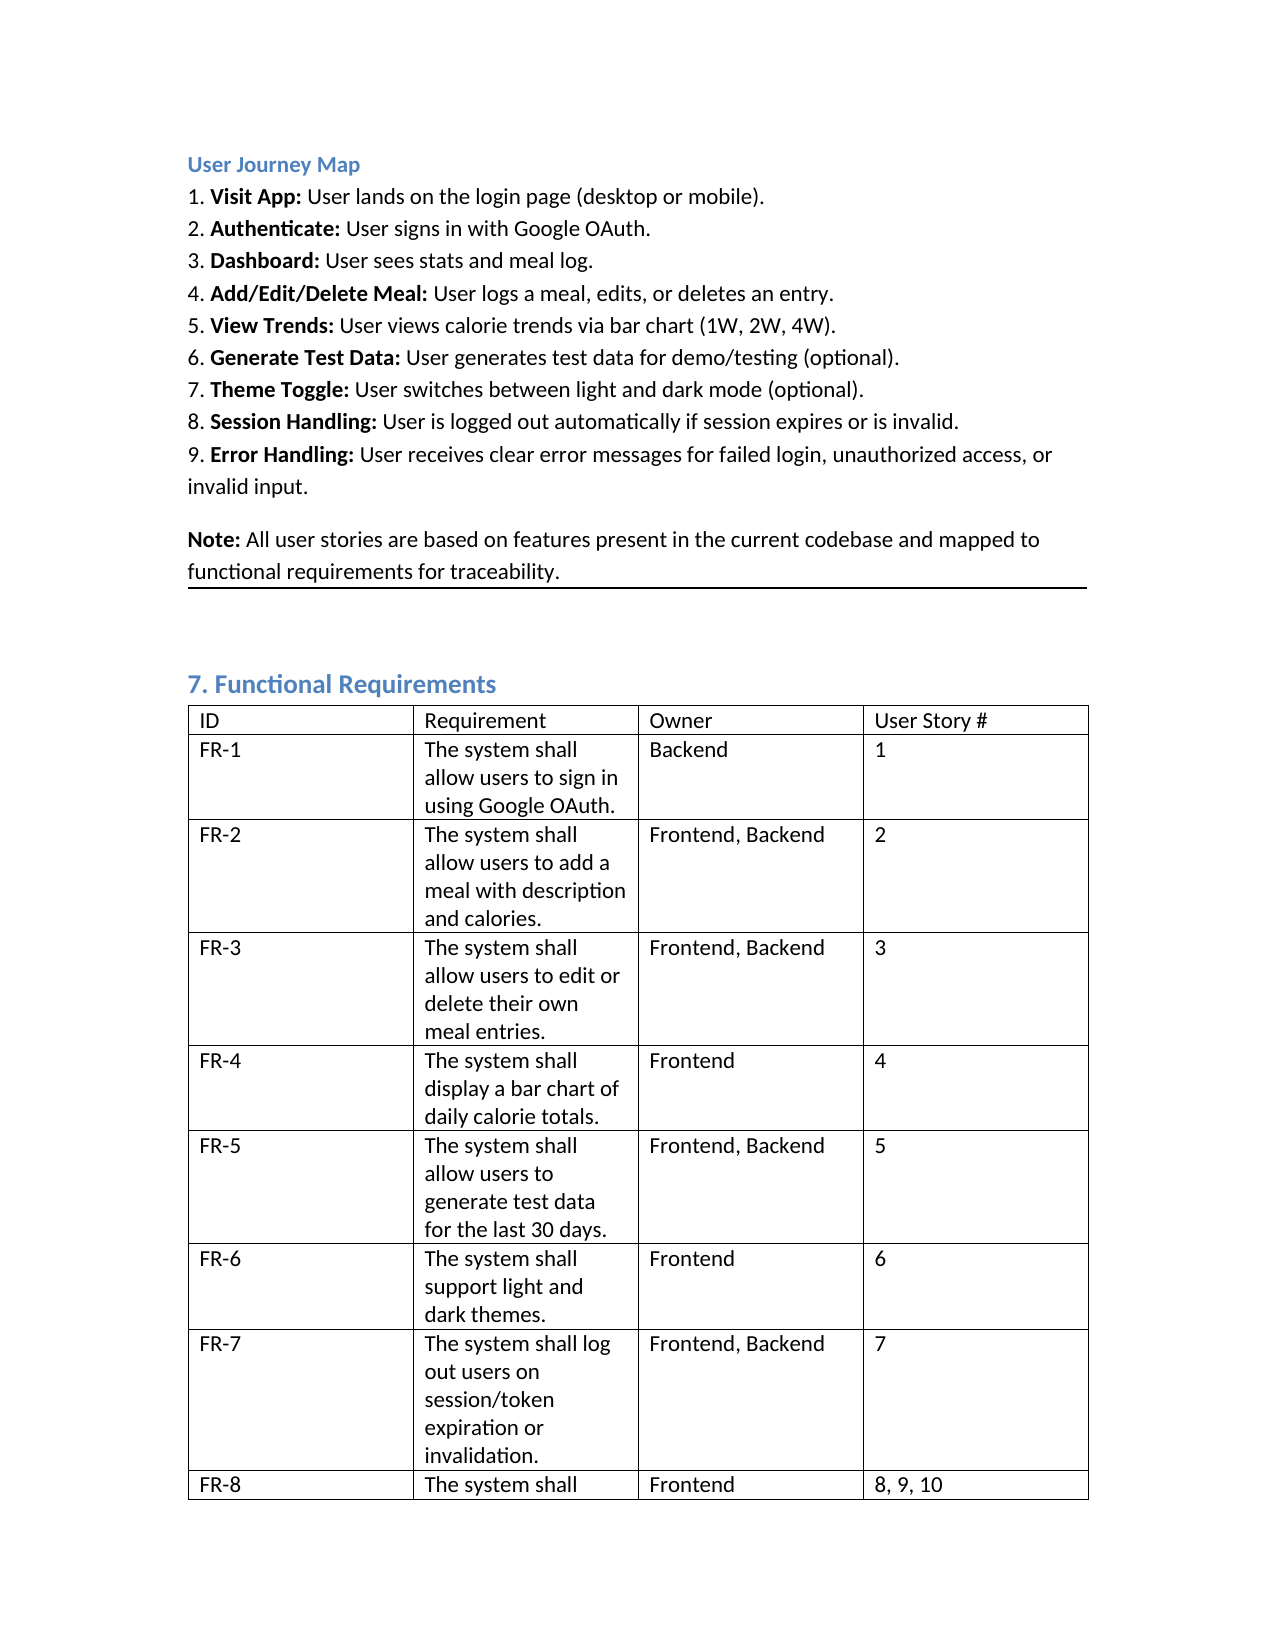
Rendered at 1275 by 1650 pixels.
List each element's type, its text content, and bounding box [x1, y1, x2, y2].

table_header ID [189, 706, 413, 734]
table_cell Frontend, Backend [639, 933, 863, 1045]
table_cell Frontend, Backend [639, 820, 863, 932]
table_header User Story # [864, 706, 1088, 734]
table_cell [414, 1471, 638, 1499]
table_cell 4 [864, 1046, 1088, 1130]
table_cell FR-3 [189, 933, 413, 1045]
table_header Requirement [414, 706, 638, 734]
table_cell 2 [864, 820, 1088, 932]
table_cell FR-1 [189, 735, 413, 819]
table_cell The system shall allow users to edit or delete their own meal entries. [414, 933, 638, 1045]
table_cell Frontend [639, 1244, 863, 1328]
table_cell FR-7 [189, 1330, 413, 1469]
text Note: All user stories are based on features present in the current codebase and mapped to functional requirements for traceability. [187, 525, 1087, 589]
table_cell The system shall support light and dark themes. [414, 1244, 638, 1328]
table_cell 6 [864, 1244, 1088, 1328]
table_cell 3 [864, 933, 1088, 1045]
table_cell Frontend, Backend [639, 1330, 863, 1469]
table_cell The system shall allow users to add a meal with description and calories. [414, 820, 638, 932]
table_header Owner [639, 706, 863, 734]
table_cell FR-8 [189, 1471, 413, 1499]
table_cell 5 [864, 1131, 1088, 1243]
table_cell The system shall allow users to sign in using Google OAuth. [414, 735, 638, 819]
table_cell FR-6 [189, 1244, 413, 1328]
table_cell 1 [864, 735, 1088, 819]
table_cell FR-5 [189, 1131, 413, 1243]
subtitle 7. Functional Requirements [187, 667, 1087, 700]
table_cell The system shall display a bar chart of daily calorie totals. [414, 1046, 638, 1130]
table_cell FR-2 [189, 820, 413, 932]
text 1. Visit App: User lands on the login page (desktop or mobile). 2. Authenticate: User signs in with Google OAuth. 3. Dashboard: User sees stats and meal log. 4. Add/Edit/Delete Meal: User logs a meal, edits, or deletes an entry. 5. View Trends: User views calorie trends via bar chart (1W, 2W, 4W). 6. Generate Test Data: User generates test data for demo/testing (optional). 7. Theme Toggle: User switches between light and dark mode (optional). 8. Session Handling: User is logged out automatically if session expires or is invalid. 9. Error Handling: User receives clear error messages for failed login, unauthorized access, or invalid input. [187, 182, 1087, 500]
table_cell 8, 9, 10 [864, 1471, 1088, 1499]
table_cell FR-4 [189, 1046, 413, 1130]
table_cell Frontend, Backend [639, 1131, 863, 1243]
table_cell The system shall log out users on session/token expiration or invalidation. [414, 1330, 638, 1469]
table_cell 7 [864, 1330, 1088, 1469]
table_cell Backend [639, 735, 863, 819]
subtitle User Journey Map [187, 150, 1087, 178]
table_cell Frontend [639, 1471, 863, 1499]
table_cell Frontend [639, 1046, 863, 1130]
table_cell The system shall allow users to generate test data for the last 30 days. [414, 1131, 638, 1243]
